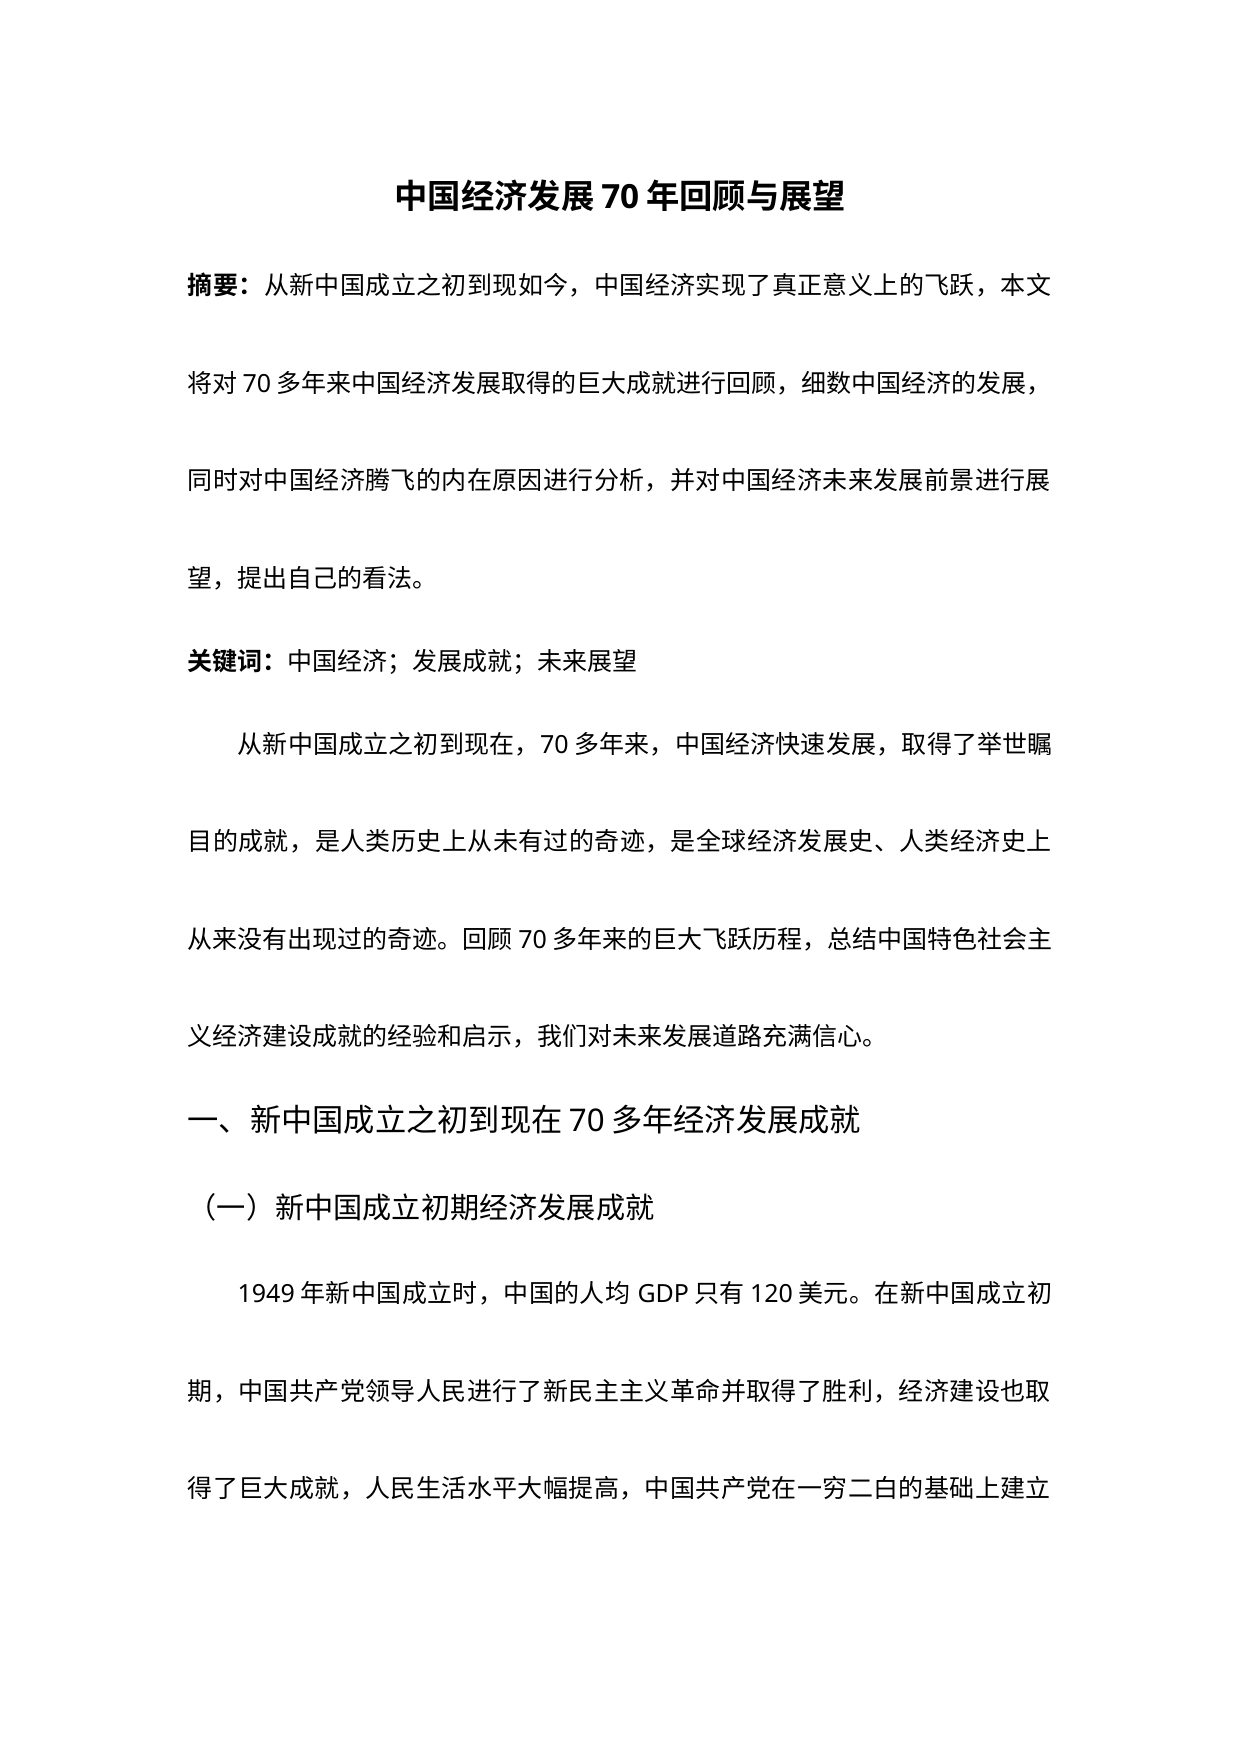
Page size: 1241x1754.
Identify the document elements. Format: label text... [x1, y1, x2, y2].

text 中国经济发展70年回顾与展望 [187, 162, 1053, 227]
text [187, 1259, 1053, 1519]
text 关键词：中国经济；发展成就；未来展望 [187, 627, 1053, 692]
text 从新中国成立之初到现在，70多年来，中国经济快速发展，取得了举世瞩目的成就，是人类历史上从未有过的奇迹，是全球经济发展史、人类经济史上从来没有出现过的奇迹。回顾70多年来的巨大飞跃历程，总结中国特色社会主义经济建设成就的经验和启示，我们对未来发展道路充满信心。 [187, 710, 1053, 1067]
text 一、新中国成立之初到现在70多年经济发展成就 [187, 1086, 1053, 1151]
text （一）新中国成立初期经济发展成就 [187, 1173, 1053, 1238]
text 摘要：从新中国成立之初到现如今，中国经济实现了真正意义上的飞跃，本文将对70多年来中国经济发展取得的巨大成就进行回顾，细数中国经济的发展，同时对中国经济腾飞的内在原因进行分析，并对中国经济未来发展前景进行展望，提出自己的看法。 [187, 251, 1053, 609]
